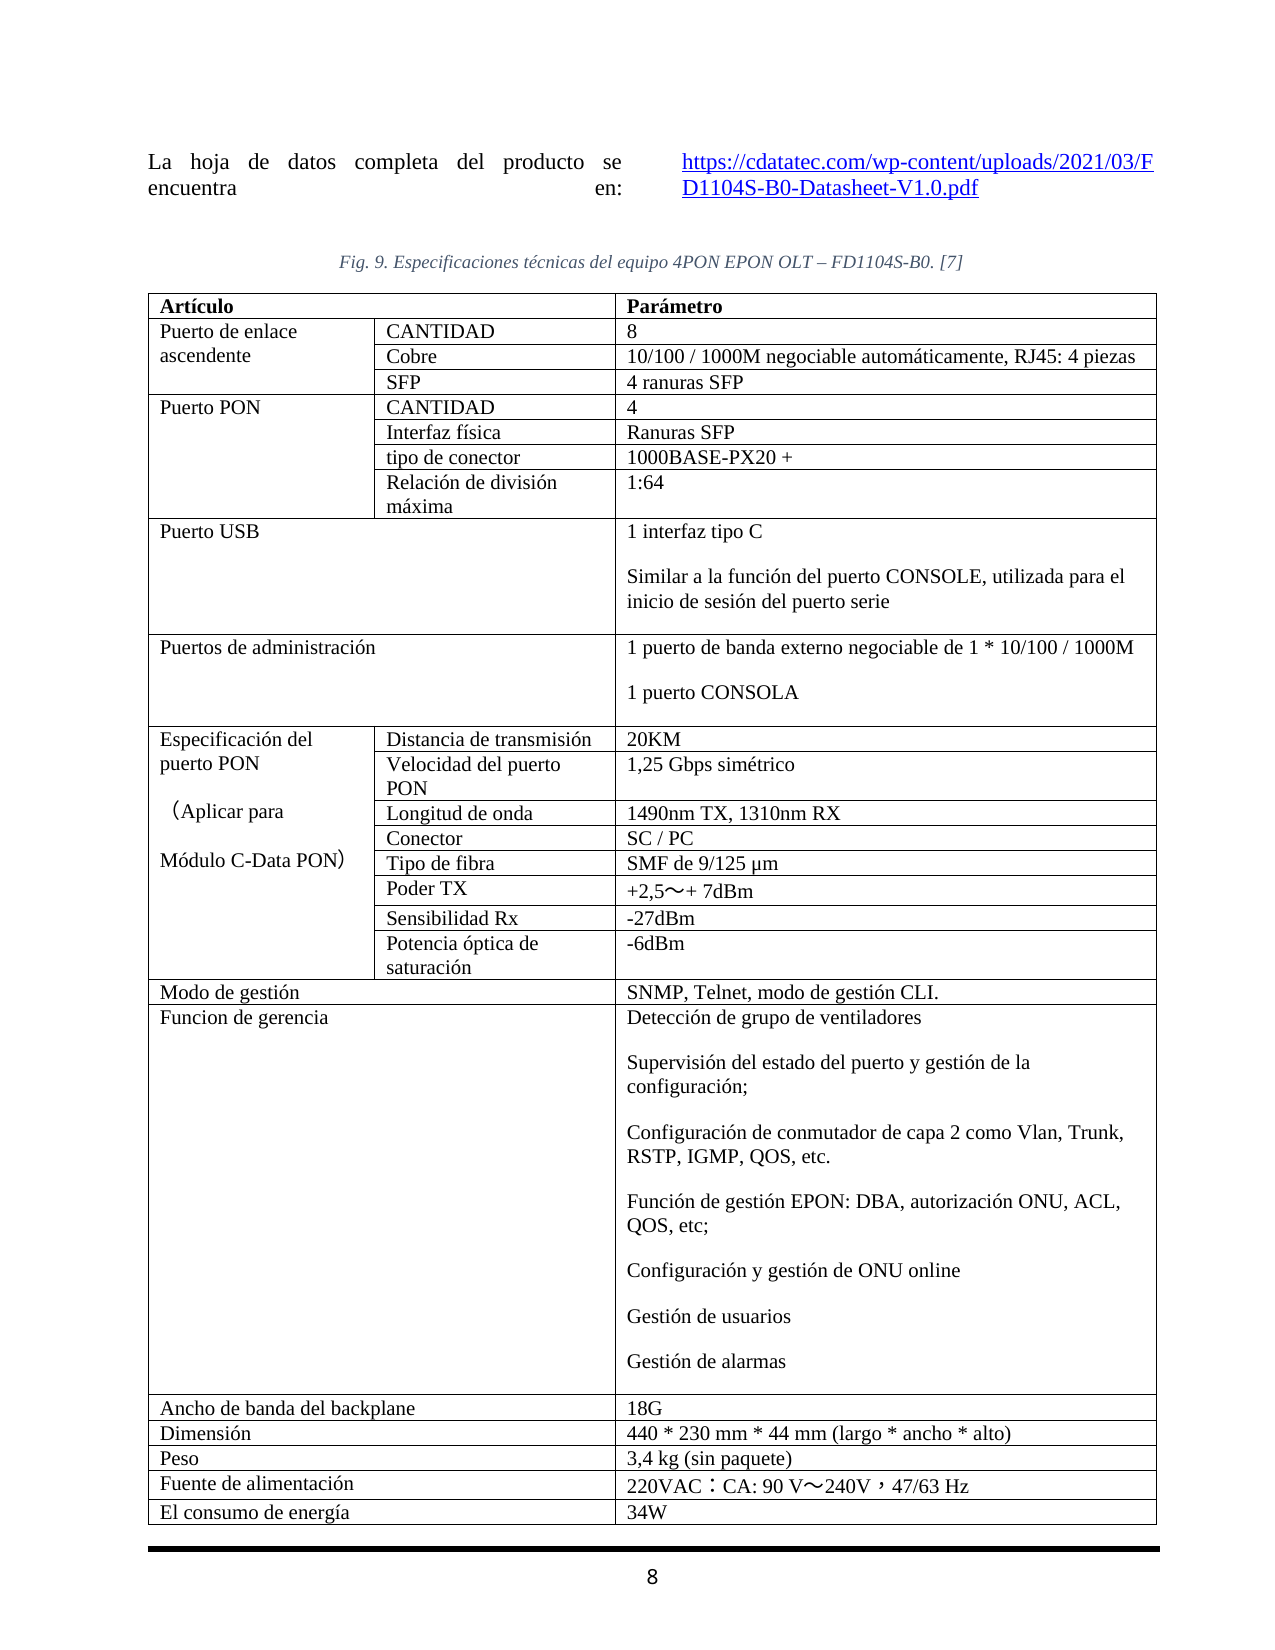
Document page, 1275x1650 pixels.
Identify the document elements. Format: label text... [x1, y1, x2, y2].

table_cell 220VAC：CA: 90 V～240V，47/63 Hz [616, 1471, 1156, 1499]
table_cell Interfaz física [375, 420, 615, 444]
table_cell Sensibilidad Rx [375, 906, 615, 930]
table_cell 20KM [616, 727, 1156, 751]
table_cell 34W [616, 1500, 1156, 1524]
table_cell 18G [616, 1395, 1156, 1419]
table_cell Conector [375, 826, 615, 850]
table_cell SFP [375, 370, 615, 394]
table_cell Puerto de enlace ascendente [149, 319, 374, 394]
table_cell Distancia de transmisión [375, 727, 615, 751]
table_cell Funcion de gerencia [149, 1005, 615, 1394]
table_cell Poder TX [375, 876, 615, 904]
table_cell 1,25 Gbps simétrico [616, 752, 1156, 800]
text La hoja de datos completa del producto se encuentra en: https://cdatatec.com/wp-content/uploads/2021/03/FD1104S-B0-Datasheet-V1.0.pdf [148, 148, 623, 200]
table_cell tipo de conector [375, 445, 615, 469]
table_cell SMF de 9/125 μm [616, 851, 1156, 875]
table_cell 10/100 / 1000M negociable automáticamente, RJ45: 4 piezas [616, 345, 1156, 368]
table_cell SNMP, Telnet, modo de gestión CLI. [616, 980, 1156, 1004]
table_cell El consumo de energía [149, 1500, 615, 1524]
table_cell 1 puerto de banda externo negociable de 1 * 10/100 / 1000M 1 puerto CONSOLA [616, 635, 1156, 726]
table_cell Tipo de fibra [375, 851, 615, 875]
table_cell 1:64 [616, 470, 1156, 518]
table_cell 1000BASE-PX20 + [616, 445, 1156, 469]
table_cell 440 * 230 mm * 44 mm (largo * ancho * alto) [616, 1421, 1156, 1444]
table_cell Velocidad del puerto PON [375, 752, 615, 800]
table_cell 4 ranuras SFP [616, 370, 1156, 394]
table_cell Puerto USB [149, 519, 615, 634]
table_cell 8 [616, 319, 1156, 343]
table_cell 4 [616, 395, 1156, 419]
text Fig. 9. Especificaciones técnicas del equipo 4PON EPON OLT – FD1104S-B0. [7] [148, 251, 1157, 272]
table_cell -27dBm [616, 906, 1156, 930]
table_cell 1 interfaz tipo C Similar a la función del puerto CONSOLE, utilizada para el inicio de sesión del puerto serie [616, 519, 1156, 634]
table_cell Puerto PON [149, 395, 374, 518]
table_cell Ranuras SFP [616, 420, 1156, 444]
table_cell +2,5～+ 7dBm [616, 876, 1156, 904]
table_cell Especificación del puerto PON （Aplicar para Módulo C-Data PON） [149, 727, 374, 979]
table_cell Peso [149, 1446, 615, 1470]
table_cell 3,4 kg (sin paquete) [616, 1446, 1156, 1470]
table_cell Cobre [375, 345, 615, 368]
table_cell SC / PC [616, 826, 1156, 850]
table_cell Potencia óptica de saturación [375, 931, 615, 979]
table_cell Relación de división máxima [375, 470, 615, 518]
table_cell -6dBm [616, 931, 1156, 979]
table_cell CANTIDAD [375, 319, 615, 343]
table_cell 1490nm TX, 1310nm RX [616, 801, 1156, 825]
text La hoja de datos completa del producto se encuentra en: https://cdatatec.com/wp-content/uploads/2021/03/FD1104S-B0-Datasheet-V1.0.pdf [682, 148, 1157, 200]
table_header Parámetro [616, 294, 1156, 318]
table_cell Modo de gestión [149, 980, 615, 1004]
table_cell Fuente de alimentación [149, 1471, 615, 1499]
table_cell Ancho de banda del backplane [149, 1395, 615, 1419]
table_header Artículo [149, 294, 615, 318]
table_cell Dimensión [149, 1421, 615, 1444]
table_cell Puertos de administración [149, 635, 615, 726]
table_cell Longitud de onda [375, 801, 615, 825]
table_cell Detección de grupo de ventiladores Supervisión del estado del puerto y gestión de la configuración; Configuración de conmutador de capa 2 como Vlan, Trunk, RSTP, IGMP, QOS, etc. Función de gestión EPON: DBA, autorización ONU, ACL, QOS, etc; Configuración y gestión de ONU online Gestión de usuarios Gestión de alarmas [616, 1005, 1156, 1394]
table_cell CANTIDAD [375, 395, 615, 419]
